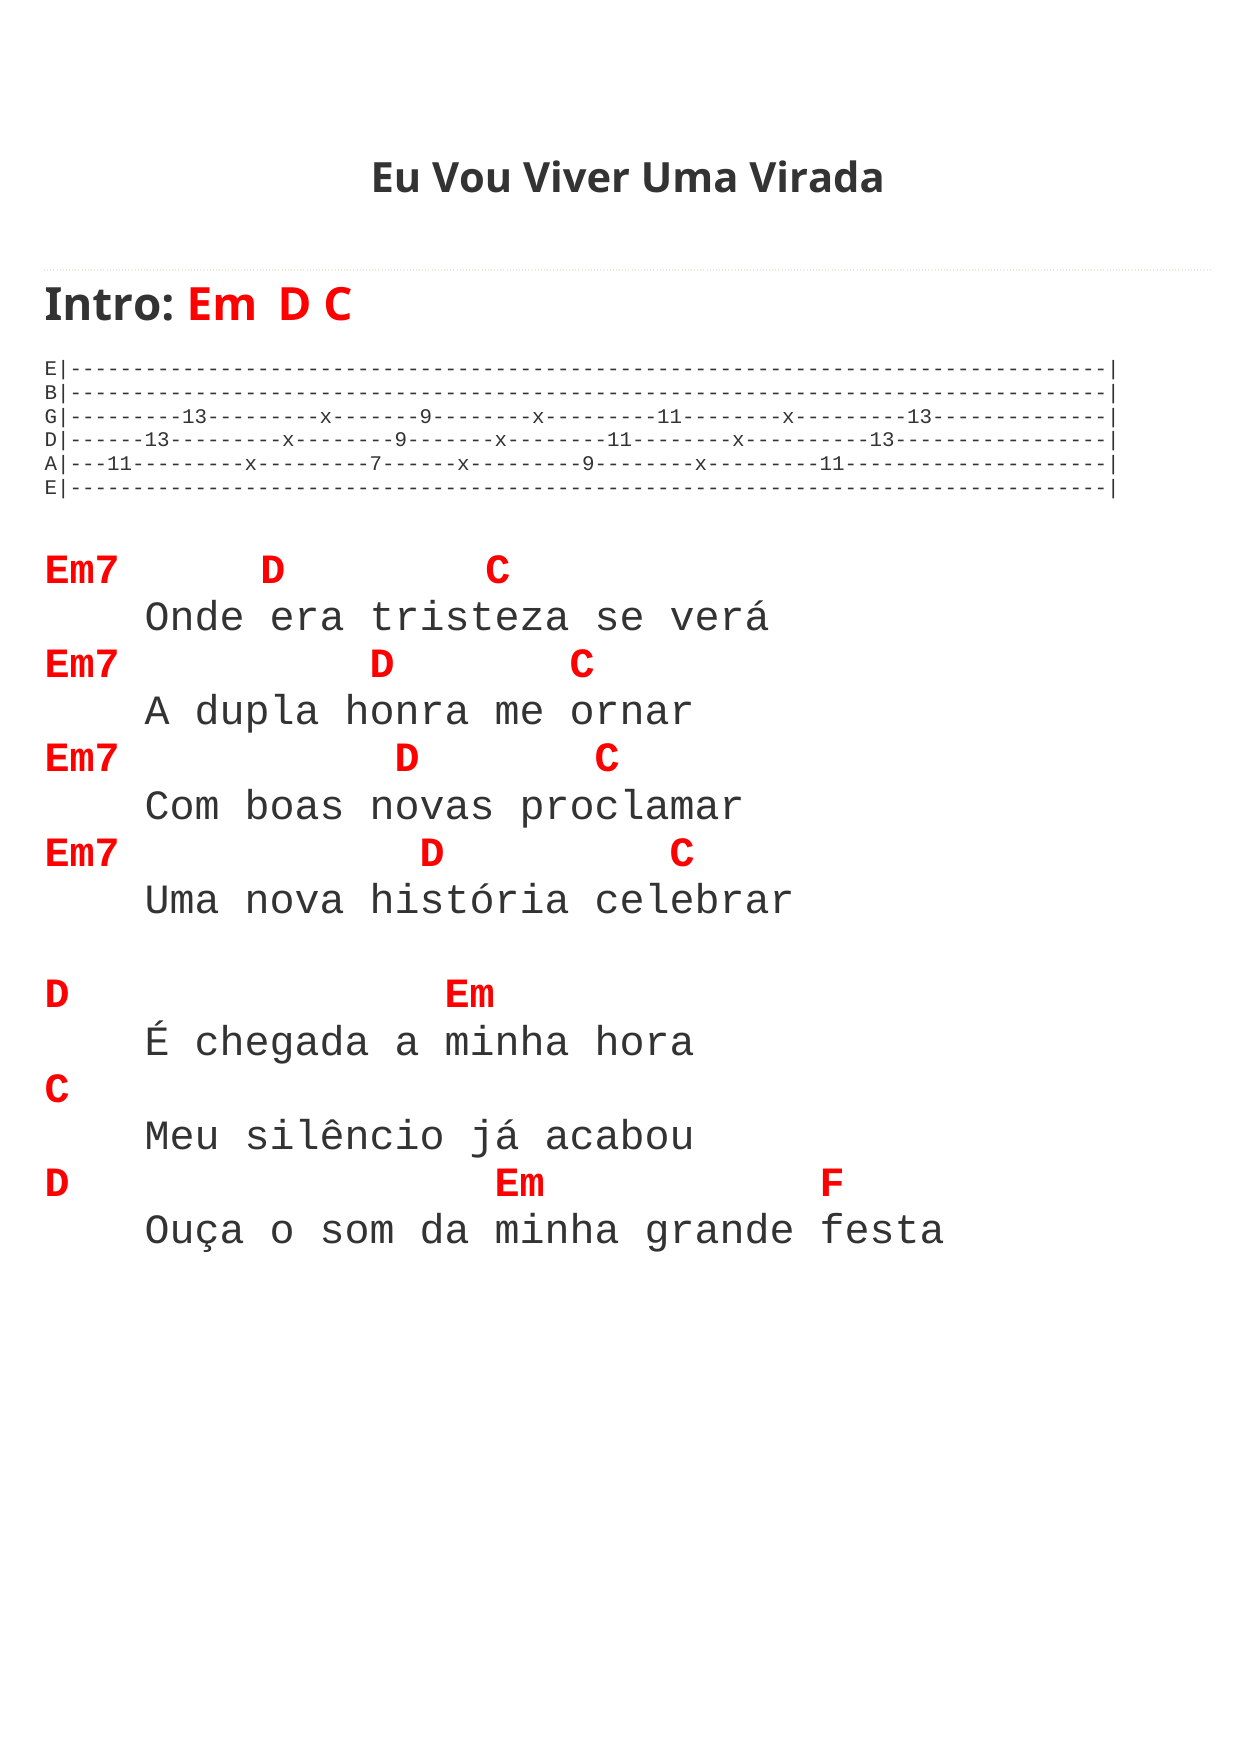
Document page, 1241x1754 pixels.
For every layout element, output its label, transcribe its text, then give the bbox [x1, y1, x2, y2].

text D|------13---------x--------9-------x--------11--------x----------13-----------------| [44, 429, 1211, 453]
text Ouça o som da minha grande festa [44, 1209, 1211, 1256]
text A|---11---------x---------7------x---------9--------x---------11---------------------| [44, 453, 1211, 477]
text D Em [44, 973, 1211, 1020]
text Em7 D C [44, 832, 1211, 879]
text É chegada a minha hora [44, 1020, 1211, 1067]
text Em7 D C [44, 737, 1211, 784]
text Em7 D C [44, 548, 1211, 596]
text G|---------13---------x-------9--------x---------11--------x---------13--------------| [44, 406, 1211, 429]
text Meu silêncio já acabou [44, 1115, 1211, 1162]
text Com boas novas proclamar [44, 784, 1211, 832]
text Intro: Em D C [44, 271, 1211, 333]
text Eu Vou Viver Uma Virada [44, 148, 1211, 204]
text Onde era tristeza se verá [44, 596, 1211, 643]
text C [44, 1067, 1211, 1115]
text D Em F [44, 1162, 1211, 1209]
text E|-----------------------------------------------------------------------------------| [44, 358, 1211, 382]
text E|-----------------------------------------------------------------------------------| [44, 477, 1211, 500]
text Em7 D C [44, 643, 1211, 690]
text B|-----------------------------------------------------------------------------------| [44, 382, 1211, 406]
text A dupla honra me ornar [44, 690, 1211, 737]
text Uma nova história celebrar [44, 879, 1211, 926]
